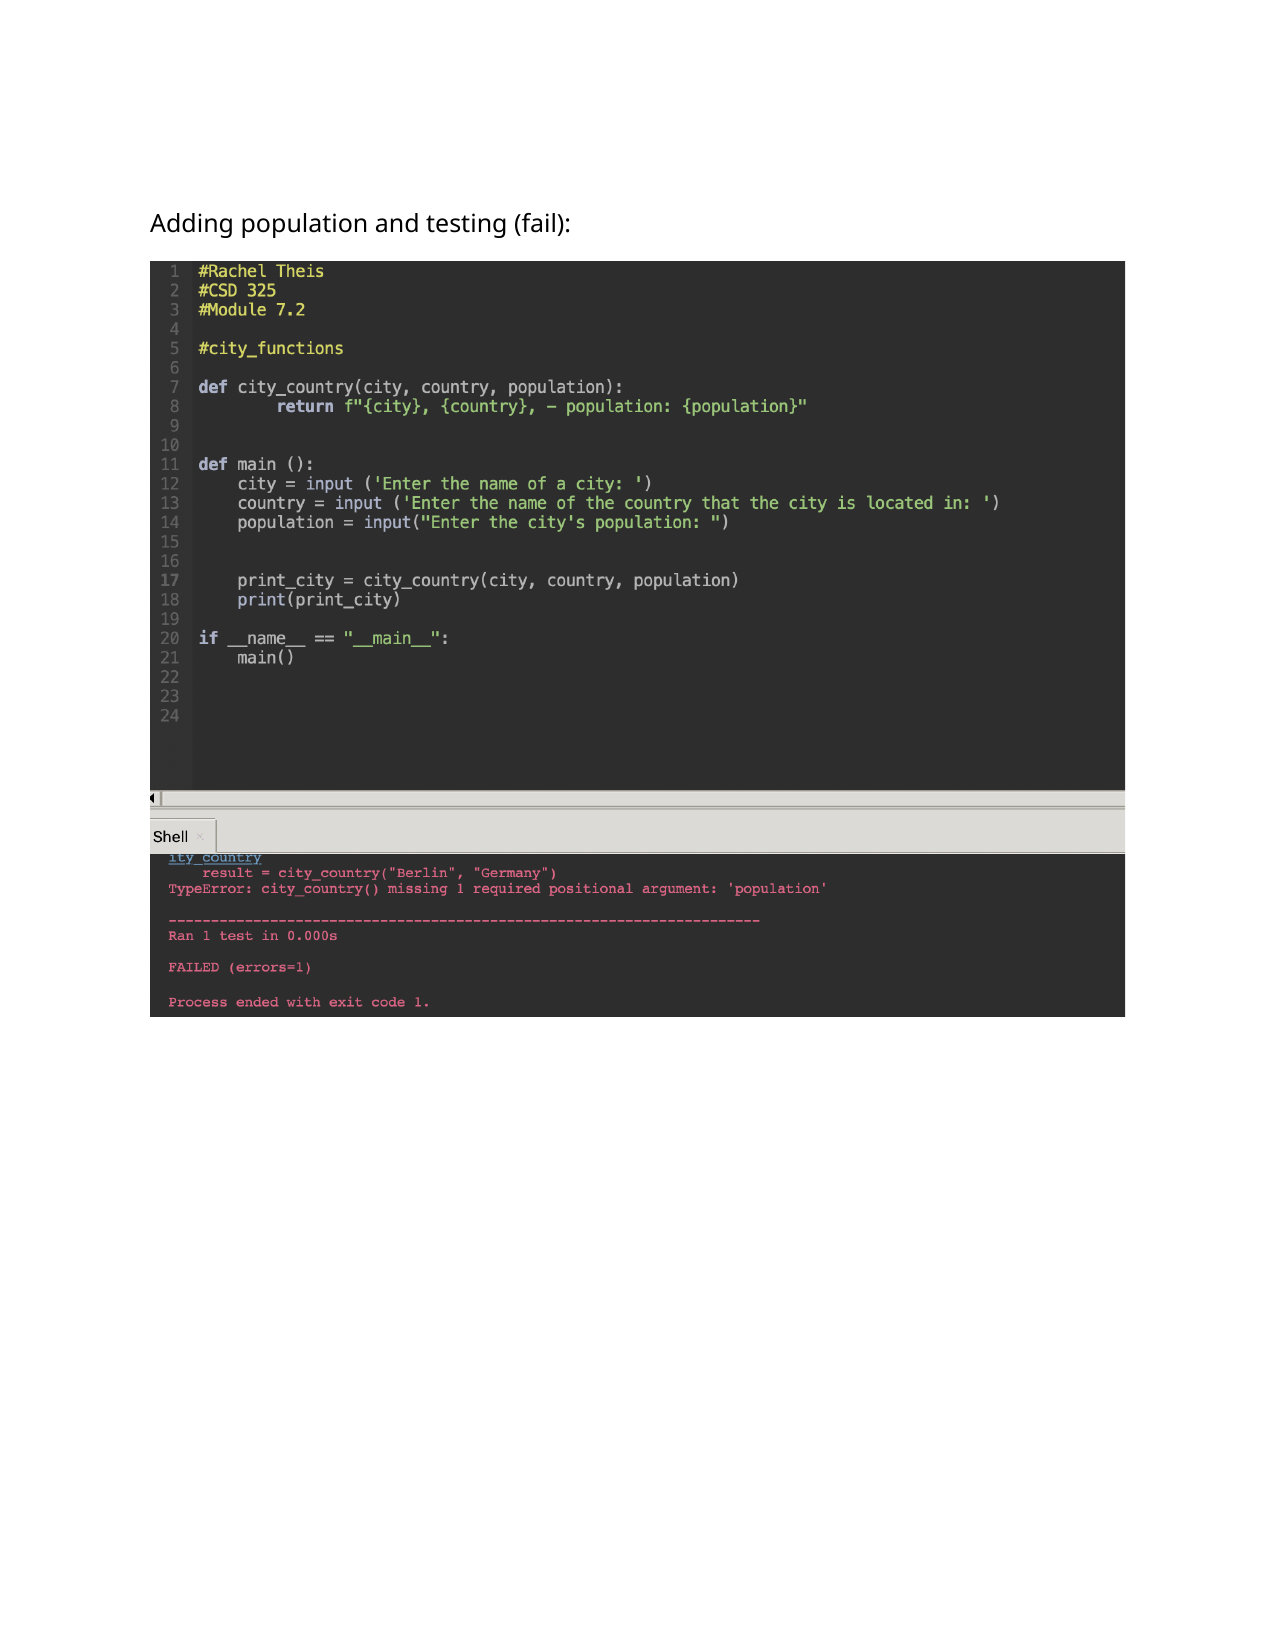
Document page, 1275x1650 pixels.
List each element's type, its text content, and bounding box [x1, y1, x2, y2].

picture [150, 261, 1125, 1017]
text Adding population and testing (fail): [150, 206, 1125, 240]
